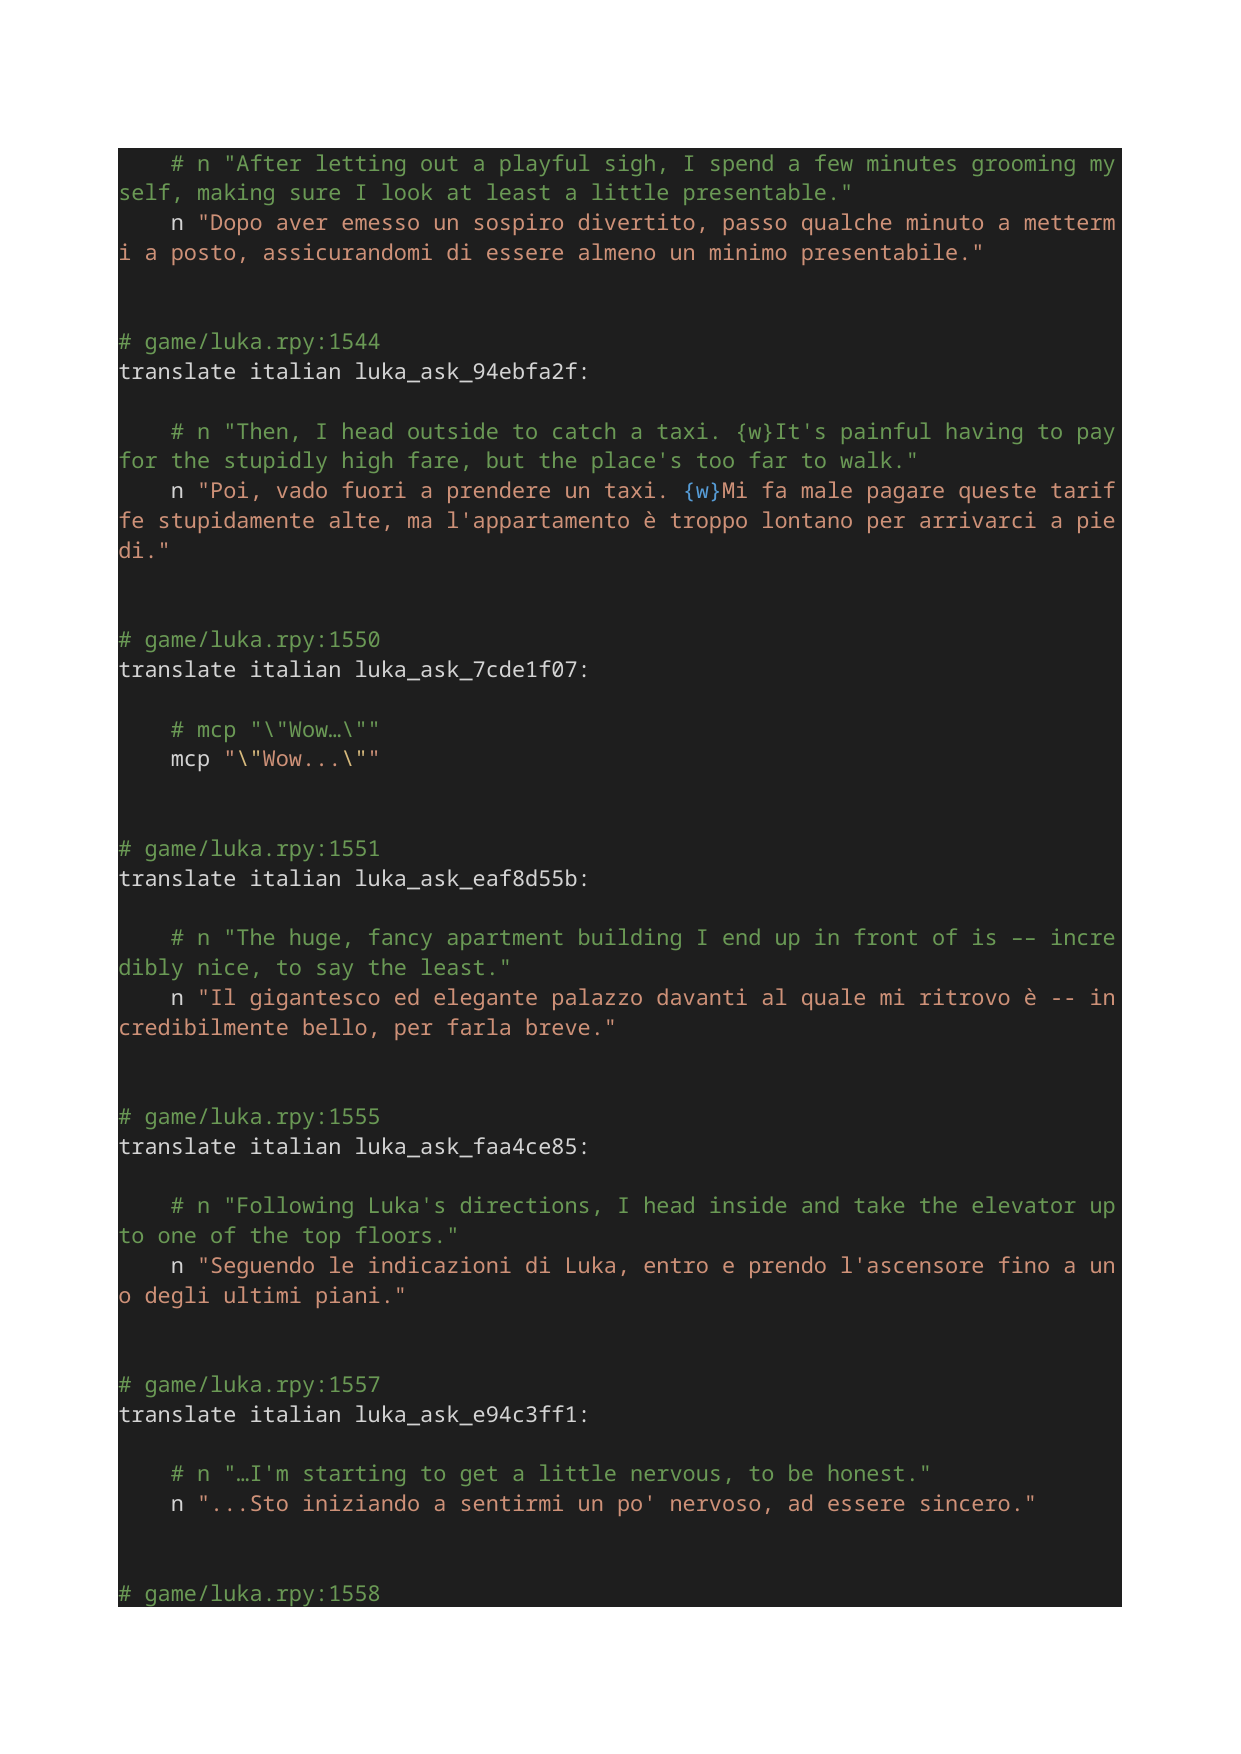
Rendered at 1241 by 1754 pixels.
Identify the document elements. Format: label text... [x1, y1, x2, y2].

text # n "…I'm starting to get a little nervous, to be honest." [118, 1458, 1122, 1488]
text translate italian luka_ask_faa4ce85: [118, 1131, 1122, 1161]
text # game/luka.rpy:1555 [118, 1101, 1122, 1131]
text # n "After letting out a playful sigh, I spend a few minutes grooming myself, making sure I look at least a little presentable." [118, 148, 1122, 207]
text n "Dopo aver emesso un sospiro divertito, passo qualche minuto a mettermi a posto, assicurandomi di essere almeno un minimo presentabile." [118, 207, 1122, 267]
text n "Poi, vado fuori a prendere un taxi. {w}Mi fa male pagare queste tariffe stupidamente alte, ma l'appartamento è troppo lontano per arrivarci a piedi." [118, 475, 1122, 565]
text # game/luka.rpy:1557 [118, 1369, 1122, 1399]
text translate italian luka_ask_eaf8d55b: [118, 863, 1122, 892]
text # game/luka.rpy:1550 [118, 624, 1122, 654]
text # n "Following Luka's directions, I head inside and take the elevator up to one of the top floors." [118, 1190, 1122, 1250]
text n "...Sto iniziando a sentirmi un po' nervoso, ad essere sincero." [118, 1488, 1122, 1518]
text # game/luka.rpy:1544 [118, 326, 1122, 356]
text translate italian luka_ask_94ebfa2f: [118, 356, 1122, 386]
text # n "The huge, fancy apartment building I end up in front of is –– incredibly nice, to say the least." [118, 922, 1122, 982]
text # n "Then, I head outside to catch a taxi. {w}It's painful having to pay for the stupidly high fare, but the place's too far to walk." [118, 416, 1122, 475]
text # game/luka.rpy:1551 [118, 833, 1122, 863]
text n "Il gigantesco ed elegante palazzo davanti al quale mi ritrovo è -- incredibilmente bello, per farla breve." [118, 982, 1122, 1041]
text mcp "\"Wow...\"" [118, 743, 1122, 773]
text # game/luka.rpy:1558 [118, 1578, 1122, 1607]
text # mcp "\"Wow…\"" [118, 714, 1122, 743]
text translate italian luka_ask_e94c3ff1: [118, 1399, 1122, 1429]
text translate italian luka_ask_7cde1f07: [118, 654, 1122, 684]
text n "Seguendo le indicazioni di Luka, entro e prendo l'ascensore fino a uno degli ultimi piani." [118, 1250, 1122, 1309]
